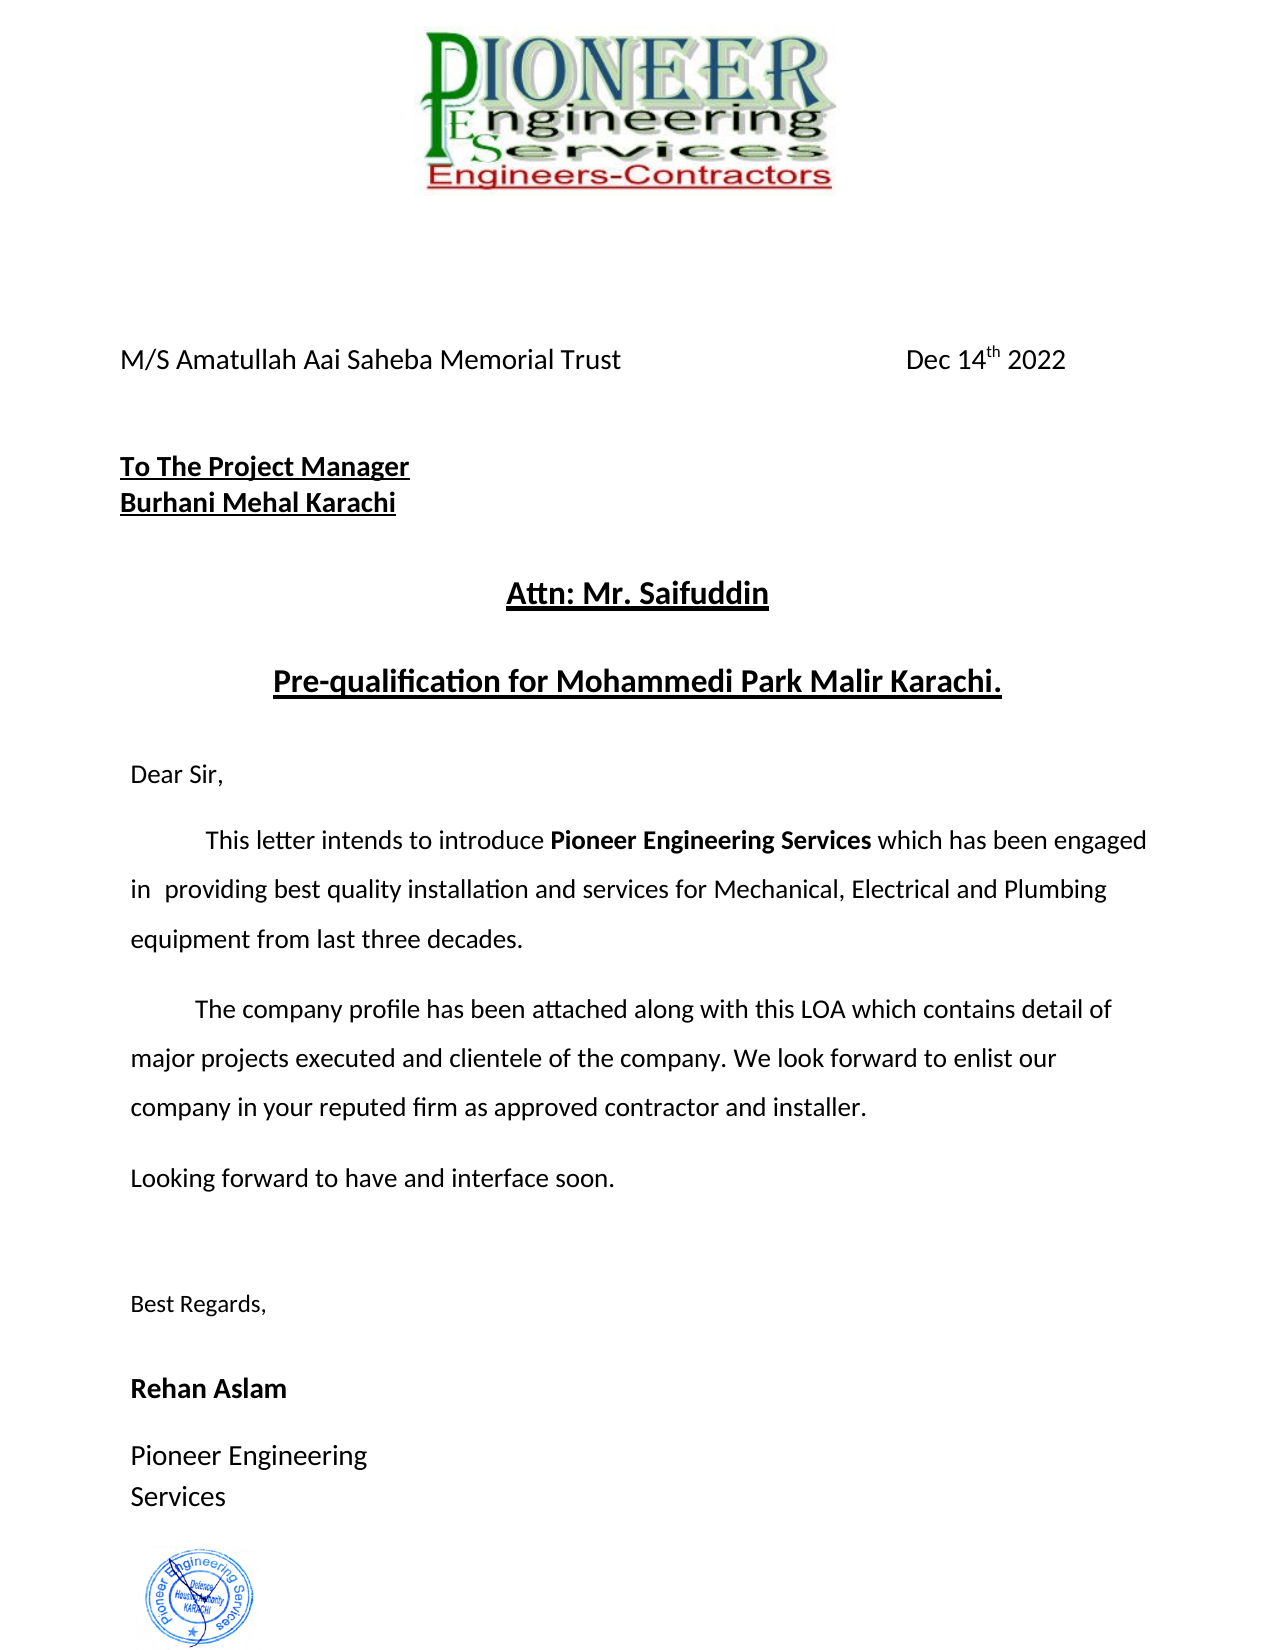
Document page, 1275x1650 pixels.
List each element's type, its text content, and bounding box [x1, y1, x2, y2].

text Dear Sir, [130, 757, 1155, 790]
picture [414, 26, 837, 196]
text Pioneer Engineering Services [130, 1437, 468, 1514]
text Attn: Mr. Saifuddin [120, 572, 1155, 612]
text Best Regards, [130, 1289, 468, 1319]
text Burhani Mehal Karachi [120, 484, 1155, 519]
text Rehan Aslam [130, 1370, 468, 1406]
text The company profile has been attached along with this LOA which contains detail of major projects executed and clientele of the company. We look forward to enlist our company in your reputed firm as approved contractor and installer. [130, 992, 1149, 1124]
picture [135, 1546, 262, 1650]
text This letter intends to introduce Pioneer Engineering Services which has been engaged in providing best quality installation and services for Mechanical, Electrical and Plumbing equipment from last three decades. [130, 823, 1149, 955]
text M/S Amatullah Aai Saheba Memorial Trust Dec 14th 2022 [120, 341, 1127, 377]
text To The Project Manager [120, 448, 1155, 484]
text Looking forward to have and interface soon. [130, 1161, 669, 1194]
text Pre-qualification for Mohammedi Park Malir Karachi. [120, 660, 1155, 701]
